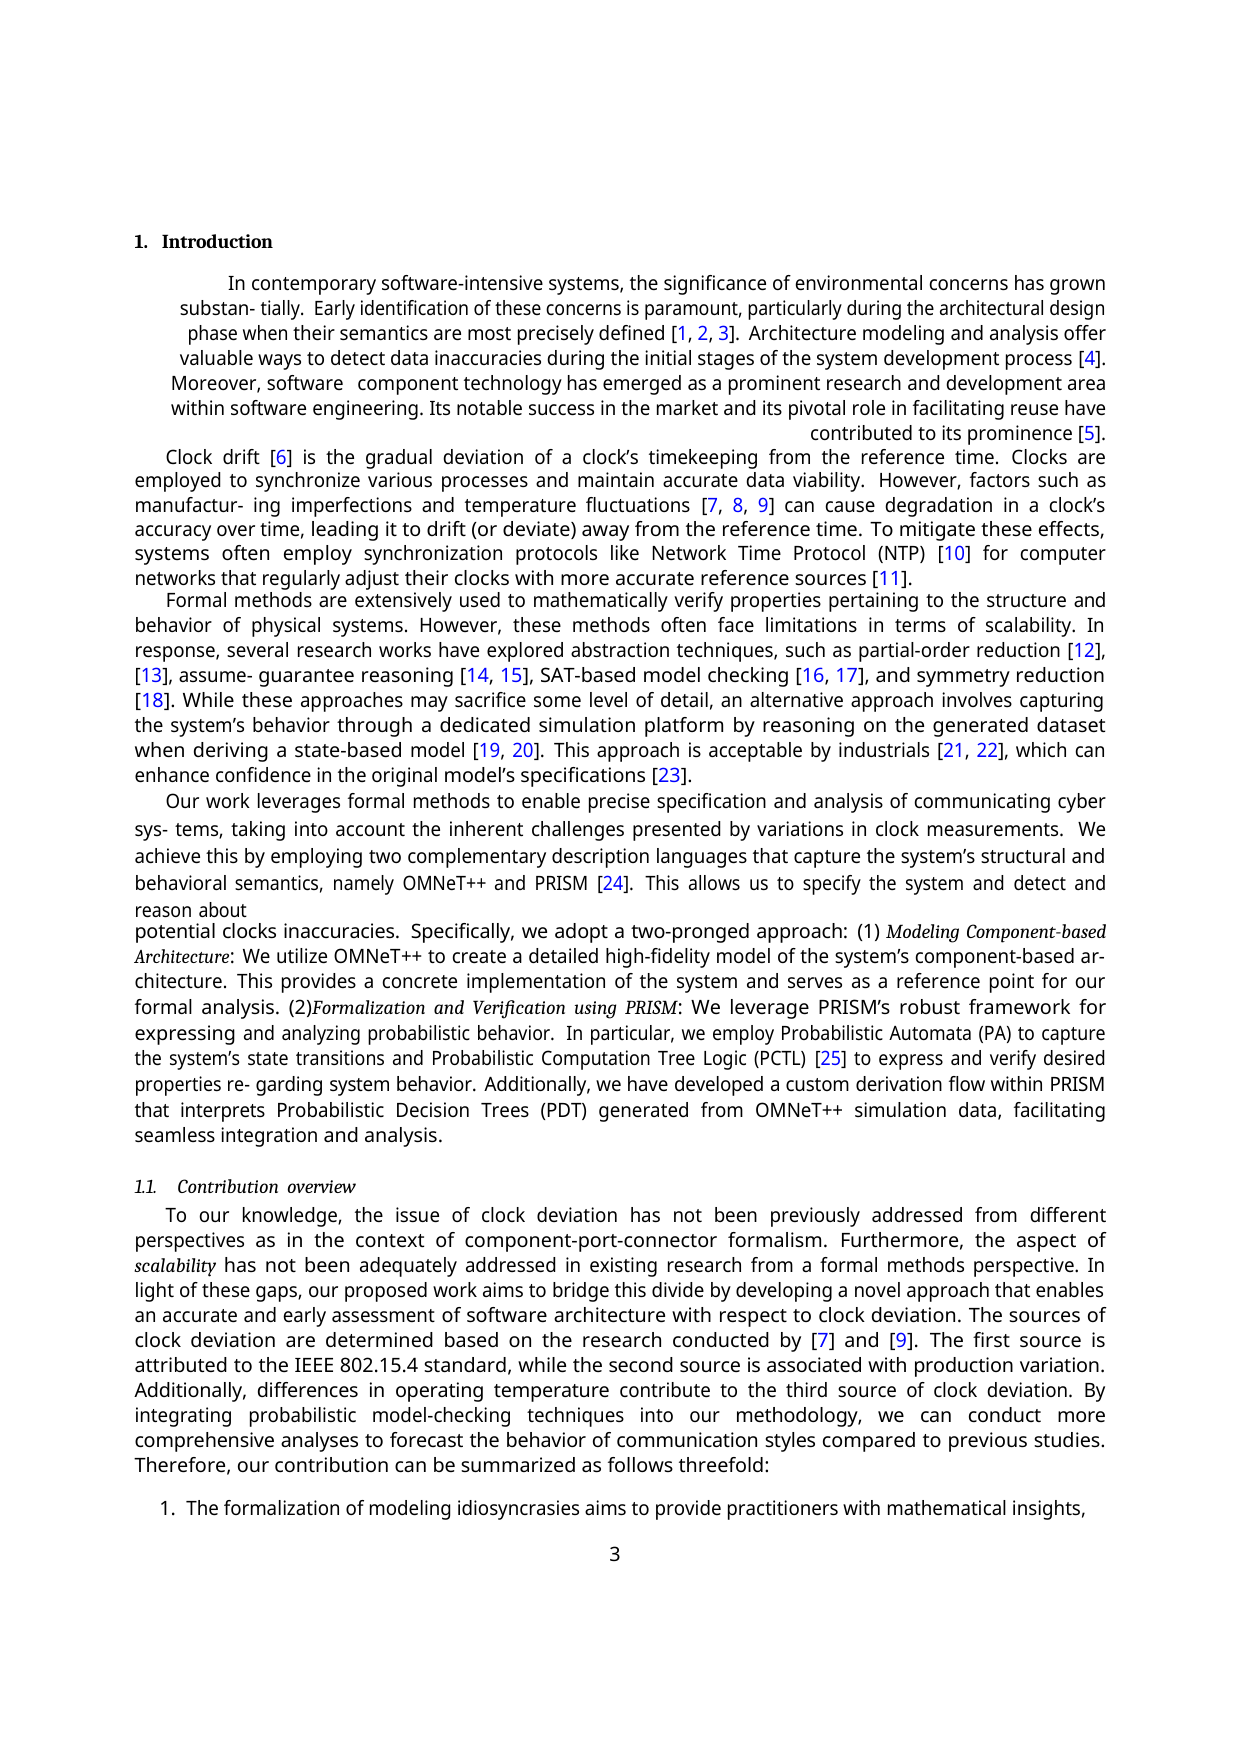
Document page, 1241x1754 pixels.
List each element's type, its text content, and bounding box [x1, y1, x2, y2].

text behavior of physical systems. However, these methods often face limitations in terms of scalability. In response, several research works have explored abstraction techniques, such as partial-order reduction [12], [13], assume- guarantee reasoning [14, 15], SAT-based model checking [16, 17], and symmetry reduction [18]. While these approaches may sacrifice some level of detail, an alternative approach involves capturing the system’s behavior through a dedicated simulation platform by reasoning on the generated dataset when deriving a state-based model [19, 20]. This approach is acceptable by industrials [21, 22], which can enhance confidence in the original model’s specifications [23]. [134, 613, 1106, 788]
subtitle Introduction [134, 230, 1123, 253]
text To our knowledge, the issue of clock deviation has not been previously addressed from different perspectives as in the context of component-port-connector formalism. Furthermore, the aspect of scalability has not been adequately addressed in existing research from a formal methods perspective. In light of these gaps, our proposed work aims to bridge this divide by developing a novel approach that enables an accurate and early assessment of software architecture with respect to clock deviation. The sources of clock deviation are determined based on the research conducted by [7] and [9]. The first source is attributed to the IEEE 802.15.4 standard, while the second source is associated with production variation. Additionally, differences in operating temperature contribute to the third source of clock deviation. By integrating probabilistic model-checking techniques into our methodology, we can conduct more comprehensive analyses to forecast the behavior of communication styles compared to previous studies. Therefore, our contribution can be summarized as follows threefold: [134, 1203, 1106, 1478]
text Architecture: We utilize OMNeT++ to create a detailed high-fidelity model of the system’s component-based ar- chitecture. This provides a concrete implementation of the system and serves as a reference point for our formal analysis. (2)Formalization and Verification using PRISM: We leverage PRISM’s robust framework for expressing and analyzing probabilistic behavior. In particular, we employ Probabilistic Automata (PA) to capture the system’s state transitions and Probabilistic Computation Tree Logic (PCTL) [25] to express and verify desired properties re- garding system behavior. Additionally, we have developed a custom derivation flow within PRISM that interprets Probabilistic Decision Trees (PDT) generated from OMNeT++ simulation data, facilitating seamless integration and analysis. [134, 943, 1106, 1149]
text Formal methods are extensively used to mathematically verify properties pertaining to the structure and [166, 591, 1123, 612]
list Contribution overview [134, 1176, 1123, 1198]
text Our work leverages formal methods to enable precise specification and analysis of communicating cyber sys- tems, taking into account the inherent challenges presented by variations in clock measurements. We achieve this by employing two complementary description languages that capture the system’s structural and behavioral semantics, namely OMNeT++ and PRISM [24]. This allows us to specify the system and detect and reason about [134, 788, 1106, 923]
text In contemporary software-intensive systems, the significance of environmental concerns has grown substan- tially. Early identification of these concerns is paramount, particularly during the architectural design phase when their semantics are most precisely defined [1, 2, 3]. Architecture modeling and analysis offer valuable ways to detect data inaccuracies during the initial stages of the system development process [4]. Moreover, software component technology has emerged as a prominent research and development area within software engineering. Its notable success in the market and its pivotal role in facilitating reuse have contributed to its prominence [5]. [134, 270, 1106, 445]
text Clock drift [6] is the gradual deviation of a clock’s timekeeping from the reference time. Clocks are employed to synchronize various processes and maintain accurate data viability. However, factors such as manufactur- ing imperfections and temperature fluctuations [7, 8, 9] can cause degradation in a clock’s accuracy over time, leading it to drift (or deviate) away from the reference time. To mitigate these effects, systems often employ synchronization protocols like Network Time Protocol (NTP) [10] for computer networks that regularly adjust their clocks with more accurate reference sources [11]. [134, 445, 1106, 591]
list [159, 1494, 1106, 1521]
text potential clocks inaccuracies. Specifically, we adopt a two-pronged approach: (1) Modeling Component-based [134, 923, 1123, 943]
